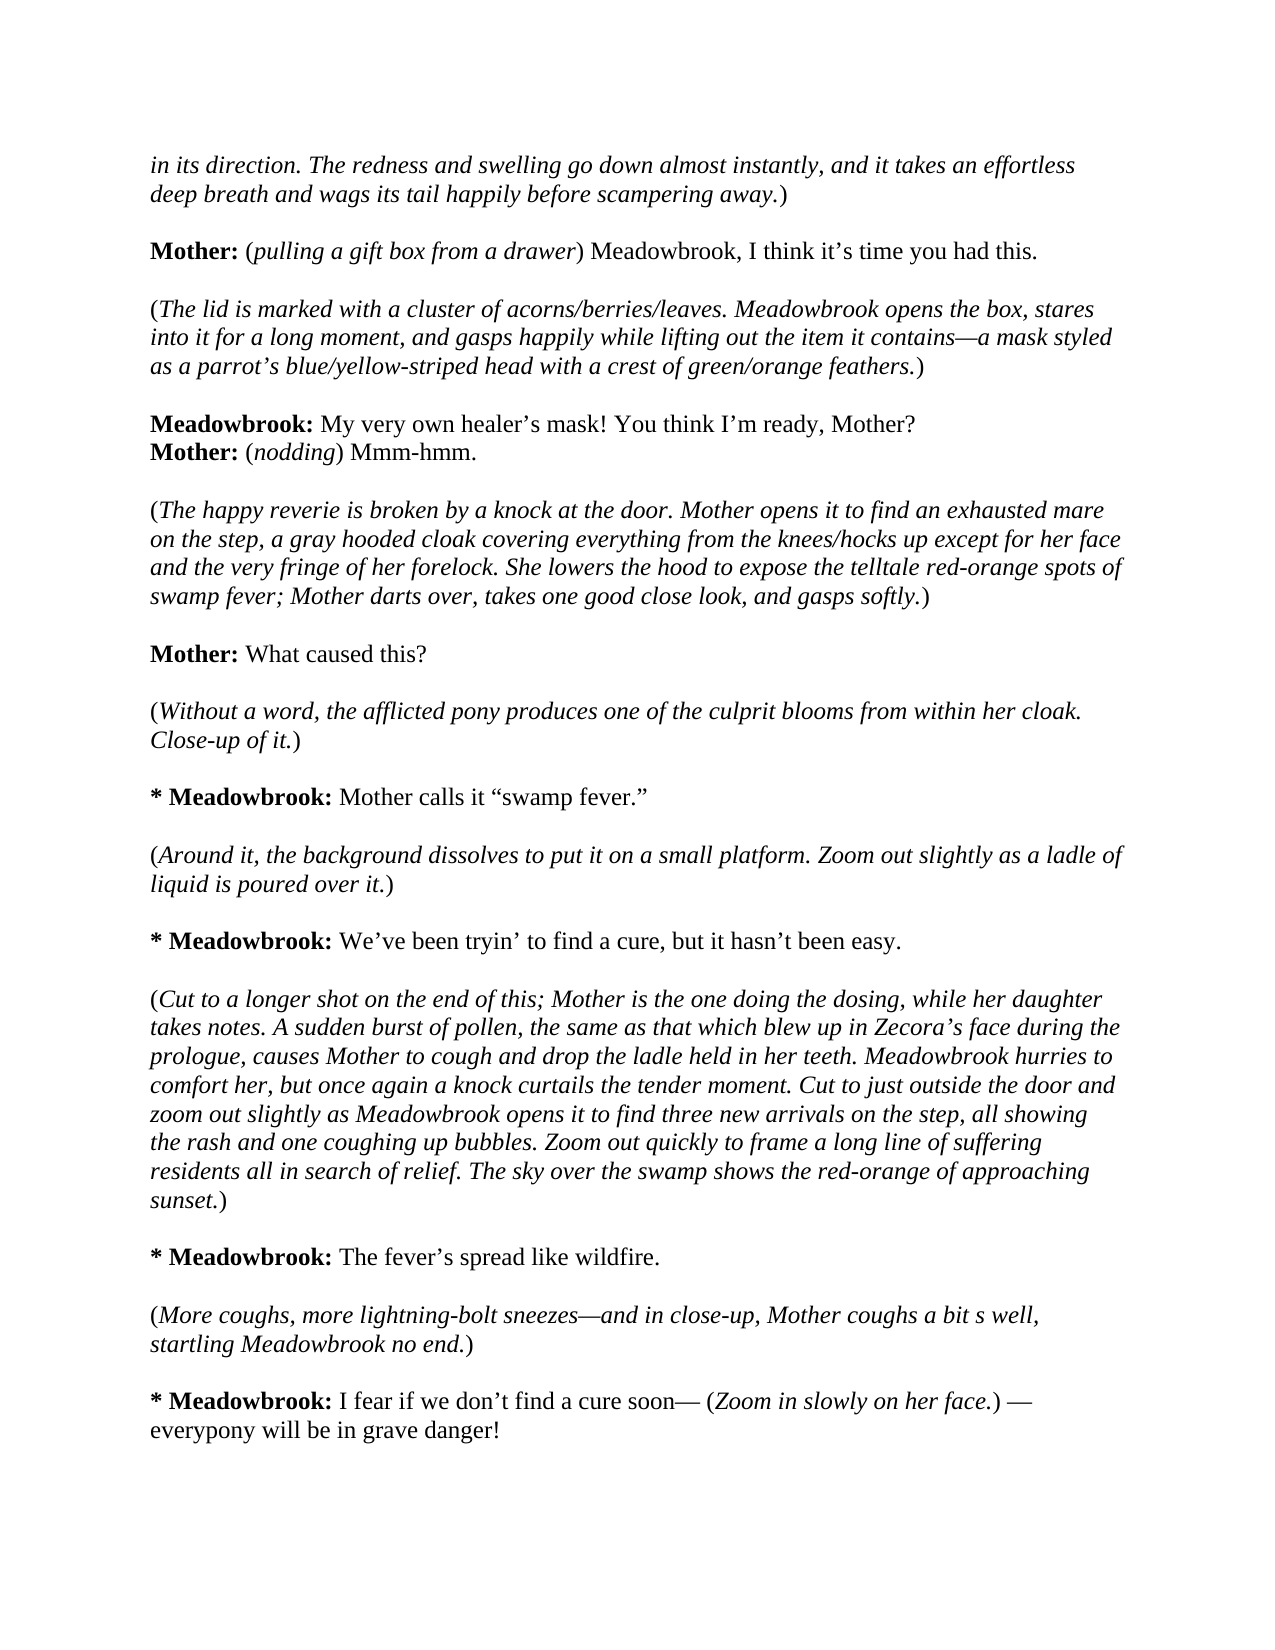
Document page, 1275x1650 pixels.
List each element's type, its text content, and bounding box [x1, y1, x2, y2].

text * Meadowbrook: I fear if we don’t find a cure soon— (Zoom in slowly on her face.) —everypony will be in grave danger! [150, 1386, 1125, 1444]
text * Meadowbrook: The fever’s spread like wildfire. [150, 1242, 1125, 1271]
text (The happy reverie is broken by a knock at the door. Mother opens it to find an exhausted mare on the step, a gray hooded cloak covering everything from the knees/hocks up except for her face and the very fringe of her forelock. She lowers the hood to expose the telltale red-orange spots of swamp fever; Mother darts over, takes one good close look, and gasps softly.) [150, 495, 1125, 610]
text * Meadowbrook: Mother calls it “swamp fever.” [150, 782, 1125, 811]
text * Meadowbrook: We’ve been tryin’ to find a cure, but it hasn’t been easy. [150, 926, 1125, 955]
text (Around it, the background dissolves to put it on a small platform. Zoom out slightly as a ladle of liquid is poured over it.) [150, 840, 1125, 897]
text (Without a word, the afflicted pony produces one of the culprit blooms from within her cloak. Close-up of it.) [150, 696, 1125, 754]
text Mother: (pulling a gift box from a drawer) Meadowbrook, I think it’s time you had this. [150, 236, 1125, 265]
text (More coughs, more lightning-bolt sneezes—and in close-up, Mother coughs a bit s well, startling Meadowbrook no end.) [150, 1300, 1125, 1357]
text (The lid is marked with a cluster of acorns/berries/leaves. Meadowbrook opens the box, stares into it for a long moment, and gasps happily while lifting out the item it contains—a mask styled as a parrot’s blue/yellow-striped head with a crest of green/orange feathers.) [150, 294, 1125, 380]
text Meadowbrook: My very own healer’s mask! You think I’m ready, Mother? [150, 409, 1125, 437]
text Mother: What caused this? [150, 639, 1125, 667]
text (Cut to a longer shot on the end of this; Mother is the one doing the dosing, while her daughter takes notes. A sudden burst of pollen, the same as that which blew up in Zecora’s face during the prologue, causes Mother to cough and drop the ladle held in her teeth. Meadowbrook hurries to comfort her, but once again a knock curtails the tender moment. Cut to just outside the door and zoom out slightly as Meadowbrook opens it to find three new arrivals on the step, all showing the rash and one coughing up bubbles. Zoom out quickly to frame a long line of suffering residents all in search of relief. The sky over the swamp shows the red-orange of approaching sunset.) [150, 984, 1125, 1214]
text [150, 150, 1125, 207]
text Mother: (nodding) Mmm-hmm. [150, 437, 1125, 466]
